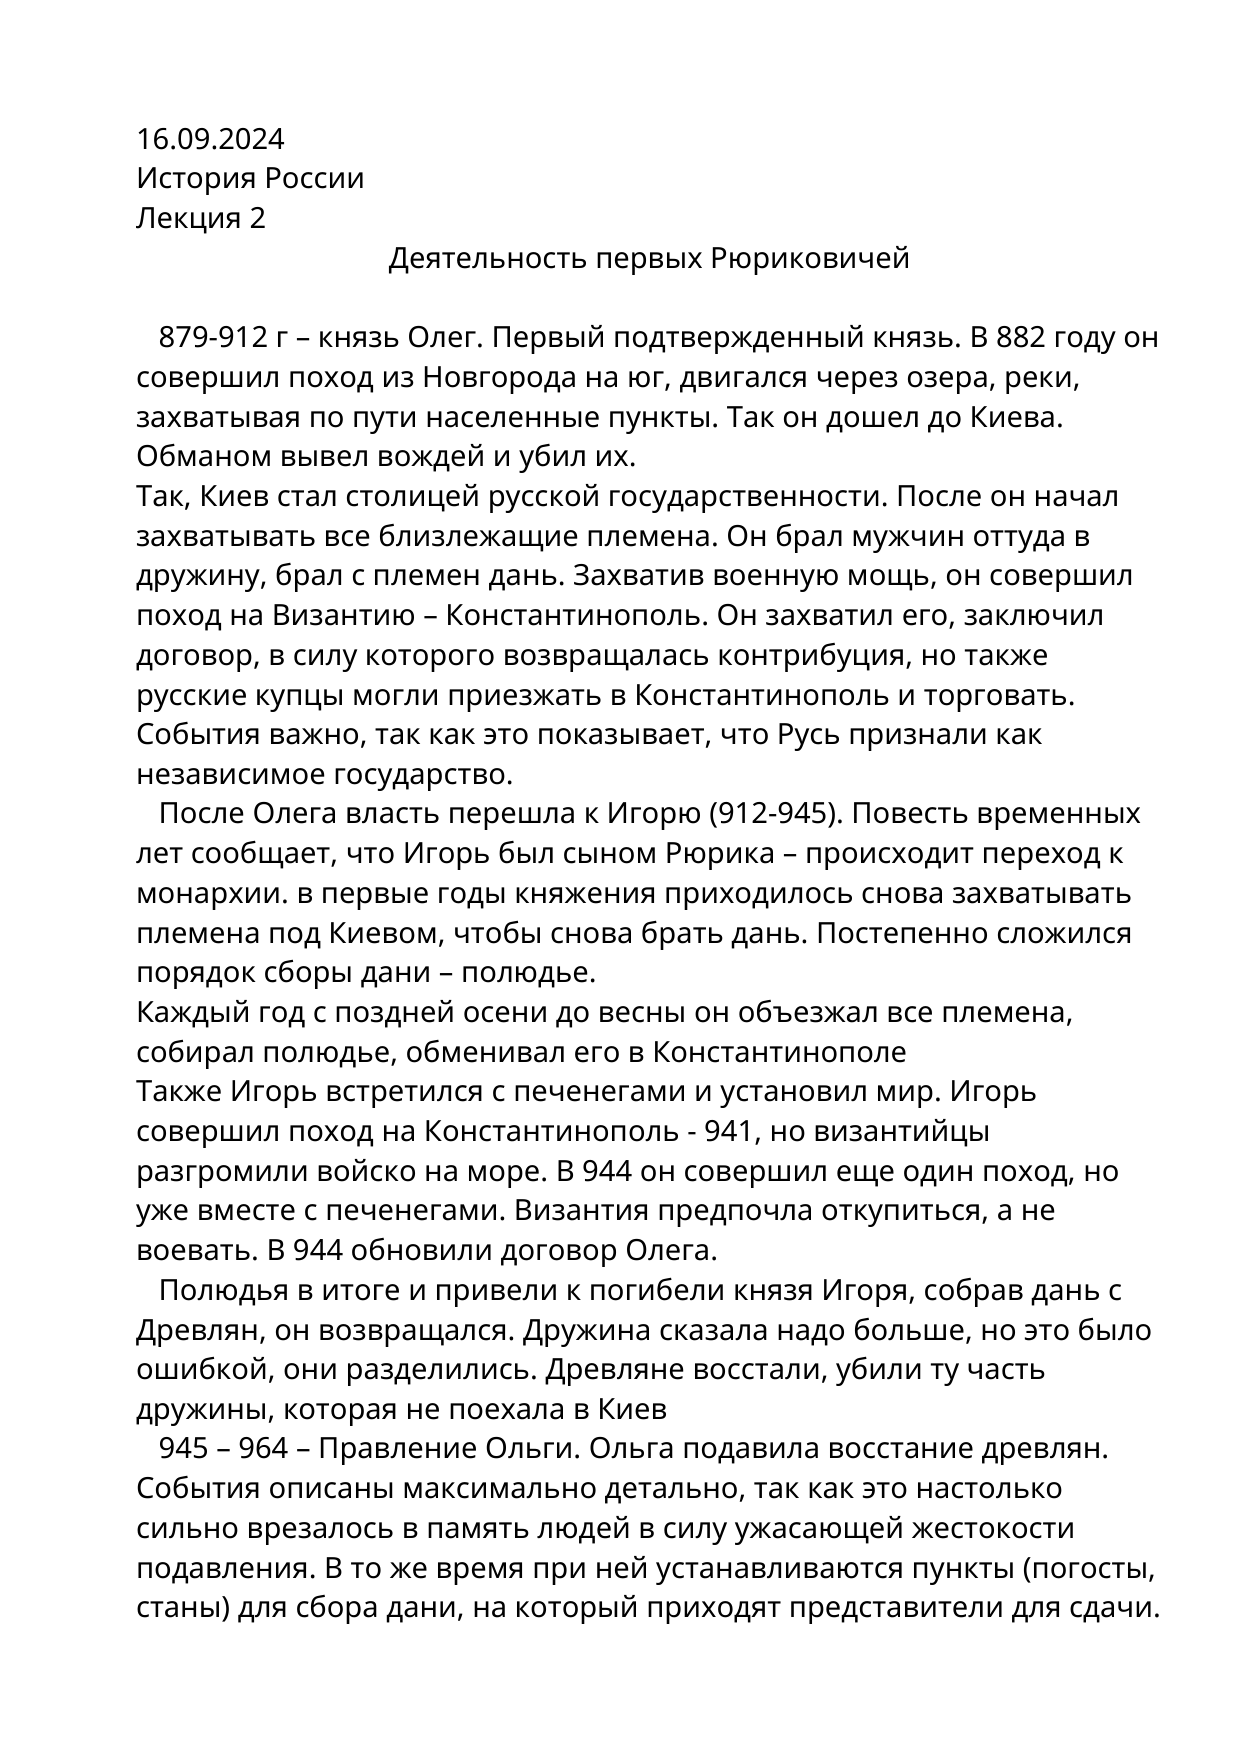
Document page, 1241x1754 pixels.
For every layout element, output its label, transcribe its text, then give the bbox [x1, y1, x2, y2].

text Так, Киев стал столицей русской государственности. После он начал захватывать все близлежащие племена. Он брал мужчин оттуда в дружину, брал с племен дань. Захватив военную мощь, он совершил поход на Византию – Константинополь. Он захватил его, заключил договор, в силу которого возвращалась контрибуция, но также русские купцы могли приезжать в Константинополь и торговать. События важно, так как это показывает, что Русь признали как независимое государство. [136, 475, 1163, 793]
text История России [136, 158, 1163, 197]
text Также Игорь встретился с печенегами и установил мир. Игорь совершил поход на Константинополь - 941, но византийцы разгромили войско на море. В 944 он совершил еще один поход, но уже вместе с печенегами. Византия предпочла откупиться, а не воевать. В 944 обновили договор Олега. [136, 1071, 1163, 1269]
text Каждый год с поздней осени до весны он объезжал все племена, собирал полюдье, обменивал его в Константинополе [136, 991, 1163, 1071]
text Деятельность первых Рюриковичей [136, 237, 1163, 277]
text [136, 1428, 1163, 1626]
text 16.09.2024 [136, 118, 1163, 158]
text 879-912 г – князь Олег. Первый подтвержденный князь. В 882 году он совершил поход из Новгорода на юг, двигался через озера, реки, захватывая по пути населенные пункты. Так он дошел до Киева. Обманом вывел вождей и убил их. [136, 317, 1163, 475]
text После Олега власть перешла к Игорю (912-945). Повесть временных лет сообщает, что Игорь был сыном Рюрика – происходит переход к монархии. в первые годы княжения приходилось снова захватывать племена под Киевом, чтобы снова брать дань. Постепенно сложился порядок сборы дани – полюдье. [136, 793, 1163, 991]
text Полюдья в итоге и привели к погибели князя Игоря, собрав дань с Древлян, он возвращался. Дружина сказала надо больше, но это было ошибкой, они разделились. Древляне восстали, убили ту часть дружины, которая не поехала в Киев [136, 1269, 1163, 1428]
text Лекция 2 [136, 197, 1163, 237]
